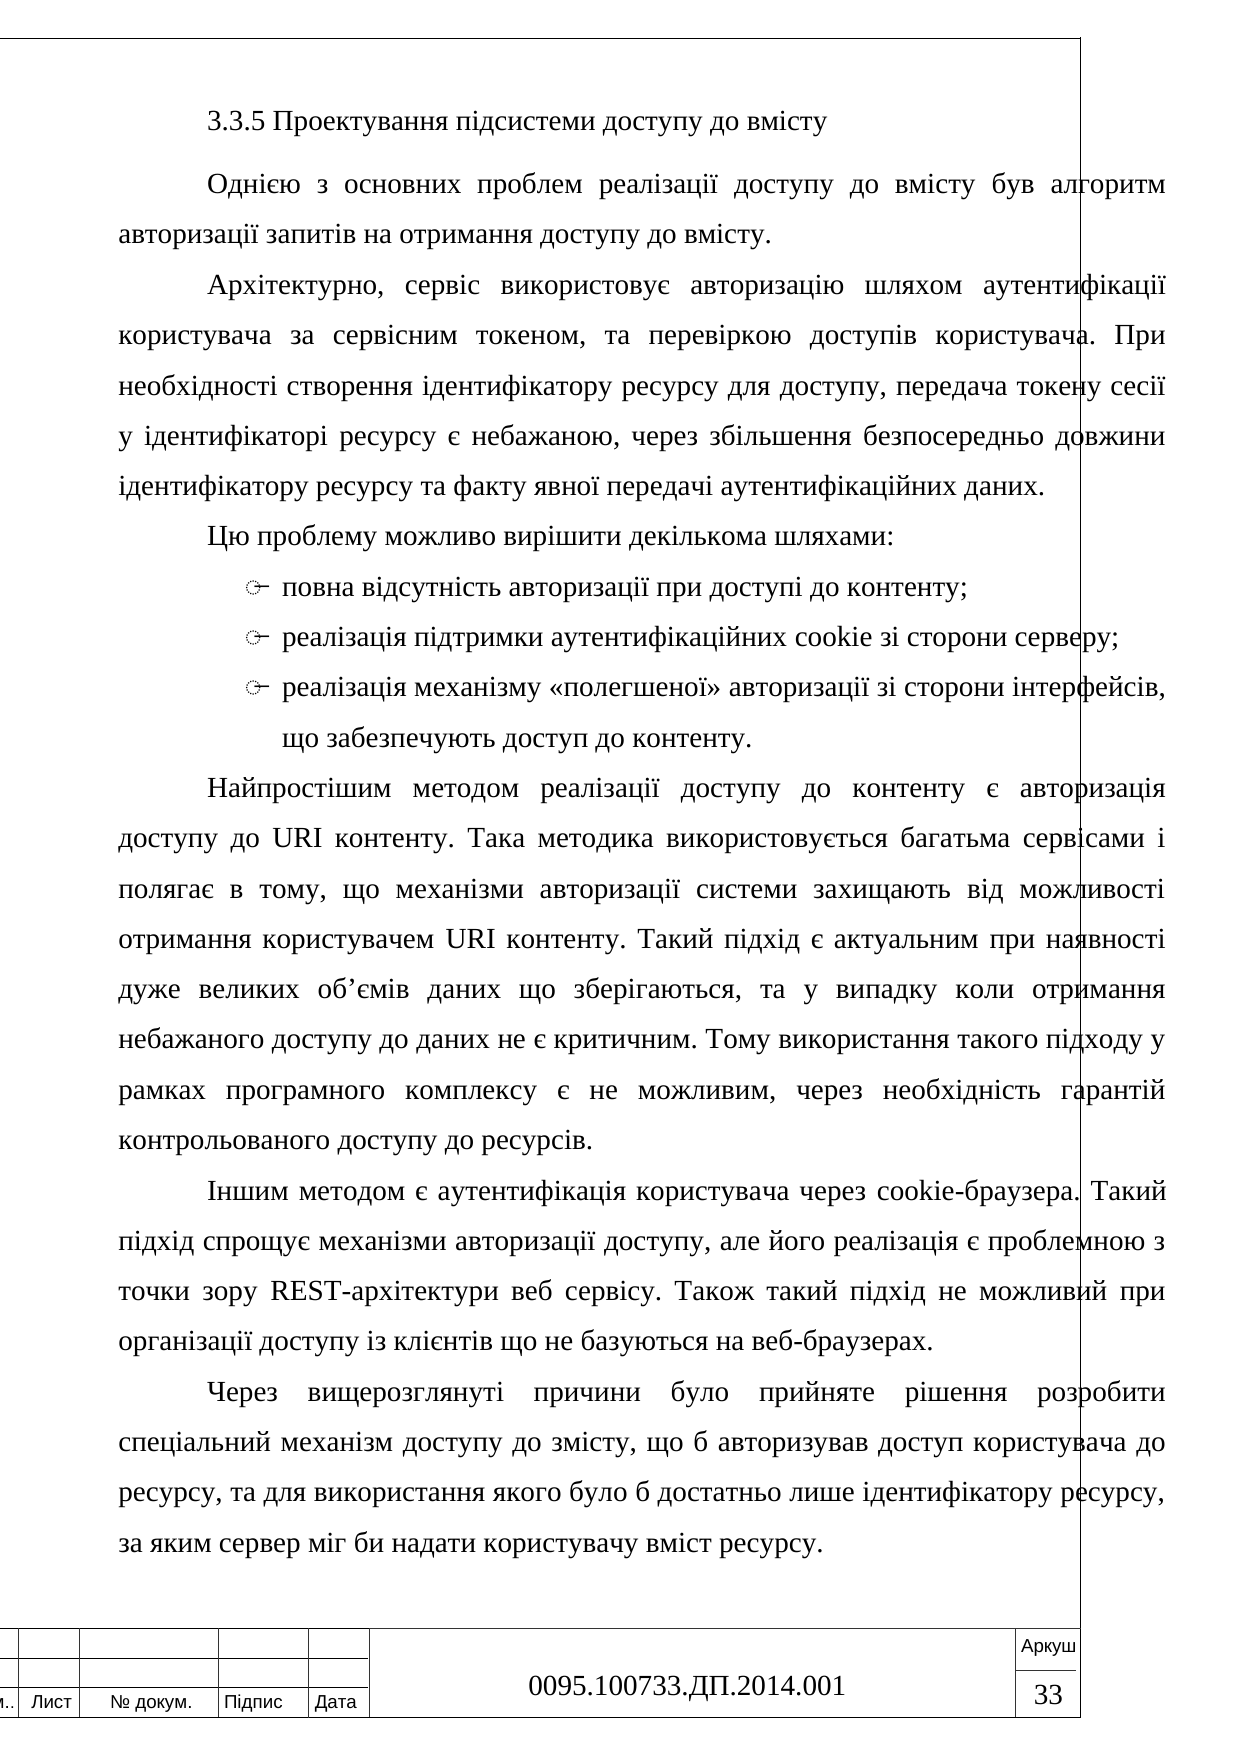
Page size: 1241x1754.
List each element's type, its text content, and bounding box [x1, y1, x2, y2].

text Іншим методом є аутентифікація користувача через cookie-браузера. Такий підхід спрощує механізми авторизації доступу, але його реалізація є проблемною з точки зору REST-архітектури веб сервісу. Також такий підхід не можливий при організації доступу із клієнтів що не базуються на веб-браузерах. [118, 1173, 1167, 1357]
text Однією з основних проблем реалізації доступу до вмісту був алгоритм авторизації запитів на отримання доступу до вмісту. [118, 166, 1167, 250]
text Через вищерозглянуті причини було прийняте рішення розробити спеціальний механізм доступу до змісту, що б авторизував доступ користувача до ресурсу, та для використання якого було б достатньо лише ідентифікатору ресурсу, за яким сервер міг би надати користувачу вміст ресурсу. [118, 1374, 1167, 1558]
subtitle 3.3.5 Проектування підсистеми доступу до вмісту [118, 103, 1167, 137]
list повна відсутність авторизації при доступі до контенту; [244, 569, 1167, 602]
list реалізація механізму «полегшеної» авторизації зі сторони інтерфейсів, що забезпечують доступ до контенту. [244, 669, 1167, 753]
text Найпростішим методом реалізації доступу до контенту є авторизація доступу до URI контенту. Така методика використовується багатьма сервісами і полягає в тому, що механізми авторизації системи захищають від можливості отримання користувачем URI контенту. Такий підхід є актуальним при наявності дуже великих об’ємів даних що зберігаються, та у випадку коли отримання небажаного доступу до даних не є критичним. Тому використання такого підходу у рамках програмного комплексу є не можливим, через необхідність гарантій контрольованого доступу до ресурсів. [118, 770, 1167, 1156]
text Архітектурно, сервіс використовує авторизацію шляхом аутентифікації користувача за сервісним токеном, та перевіркою доступів користувача. При необхідності створення ідентифікатору ресурсу для доступу, передача токену сесії у ідентифікаторі ресурсу є небажаною, через збільшення безпосередньо довжини ідентифікатору ресурсу та факту явної передачі аутентифікаційних даних. [118, 267, 1167, 502]
text Цю проблему можливо вирішити декількома шляхами: [118, 518, 1167, 552]
list реалізація підтримки аутентифікаційних cookie зі сторони серверу; [244, 619, 1167, 653]
